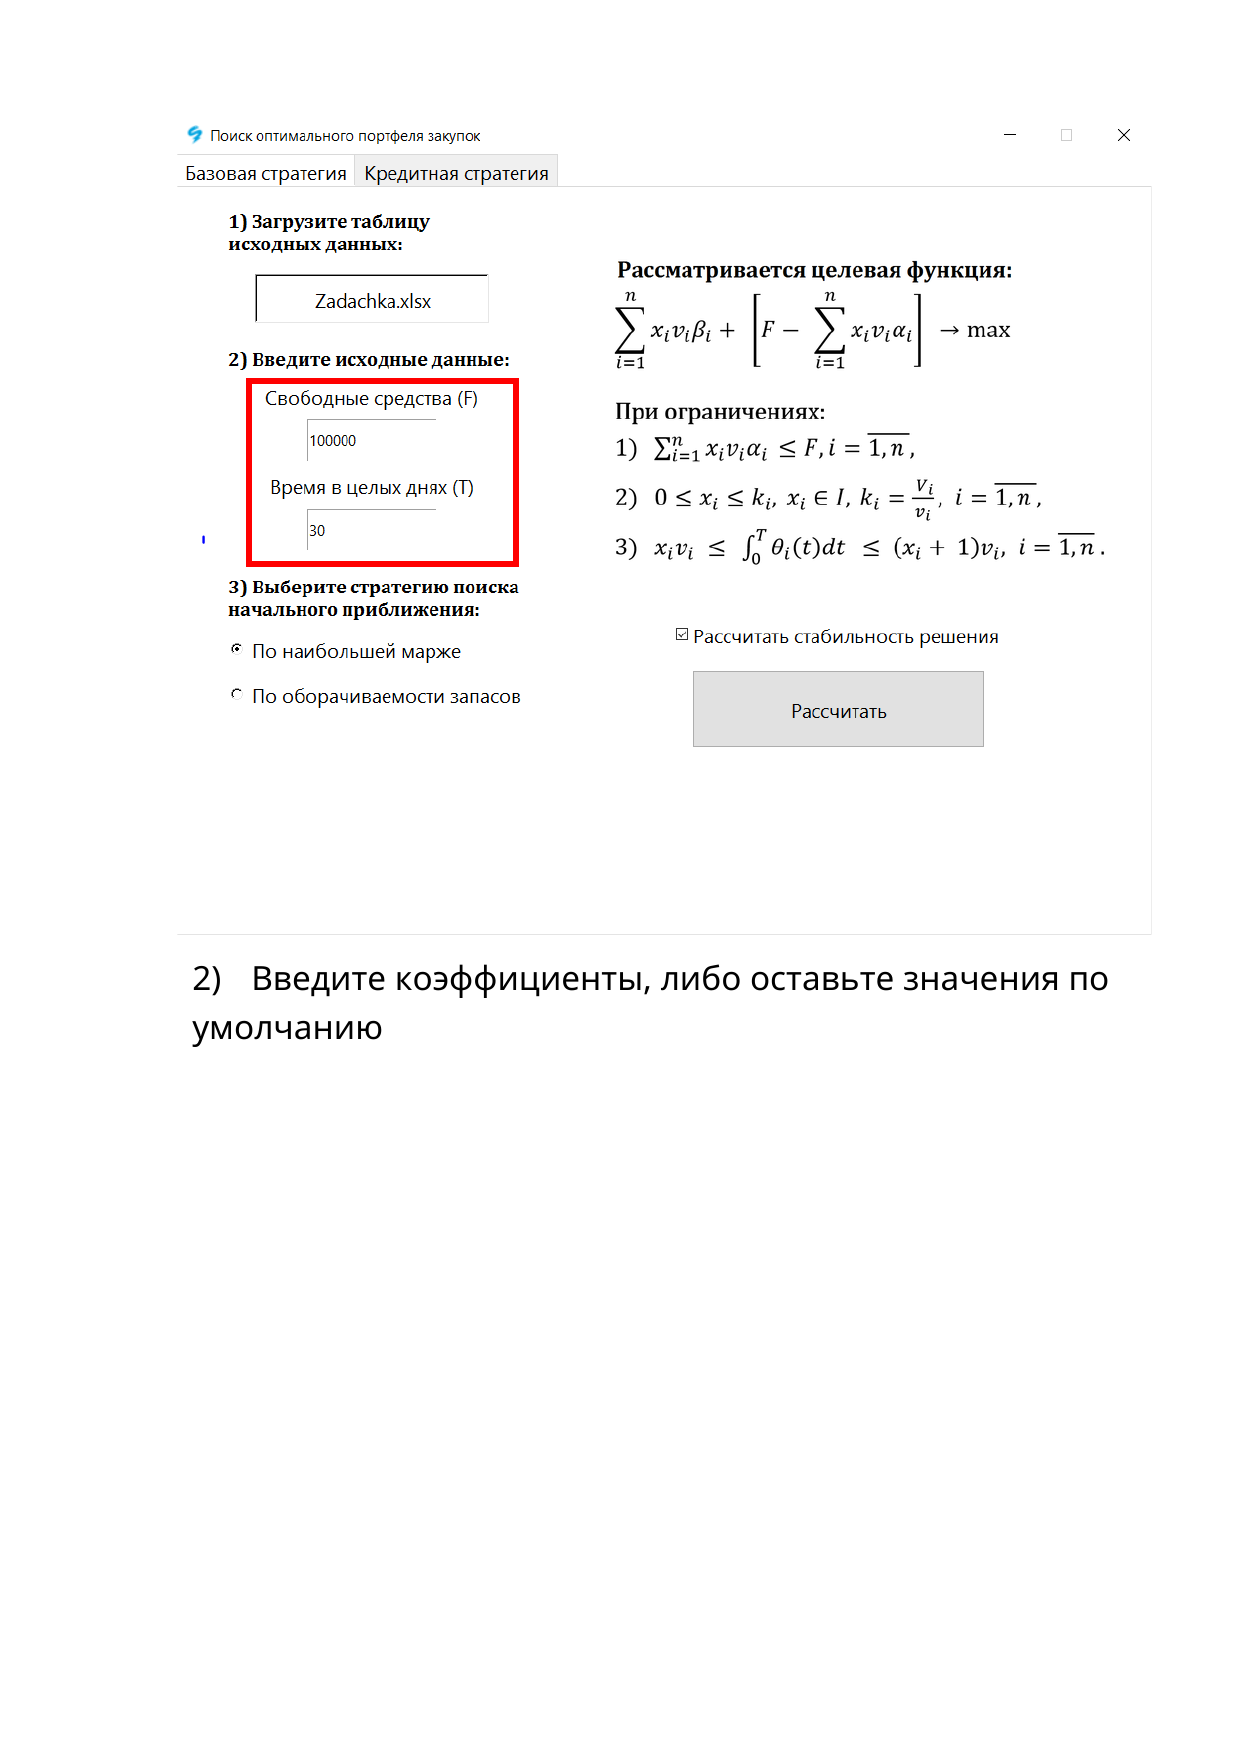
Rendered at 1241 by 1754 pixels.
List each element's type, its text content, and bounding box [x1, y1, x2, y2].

picture [177, 118, 1152, 935]
list Введите коэффициенты, либо оставьте значения по умолчанию [192, 954, 1152, 1049]
